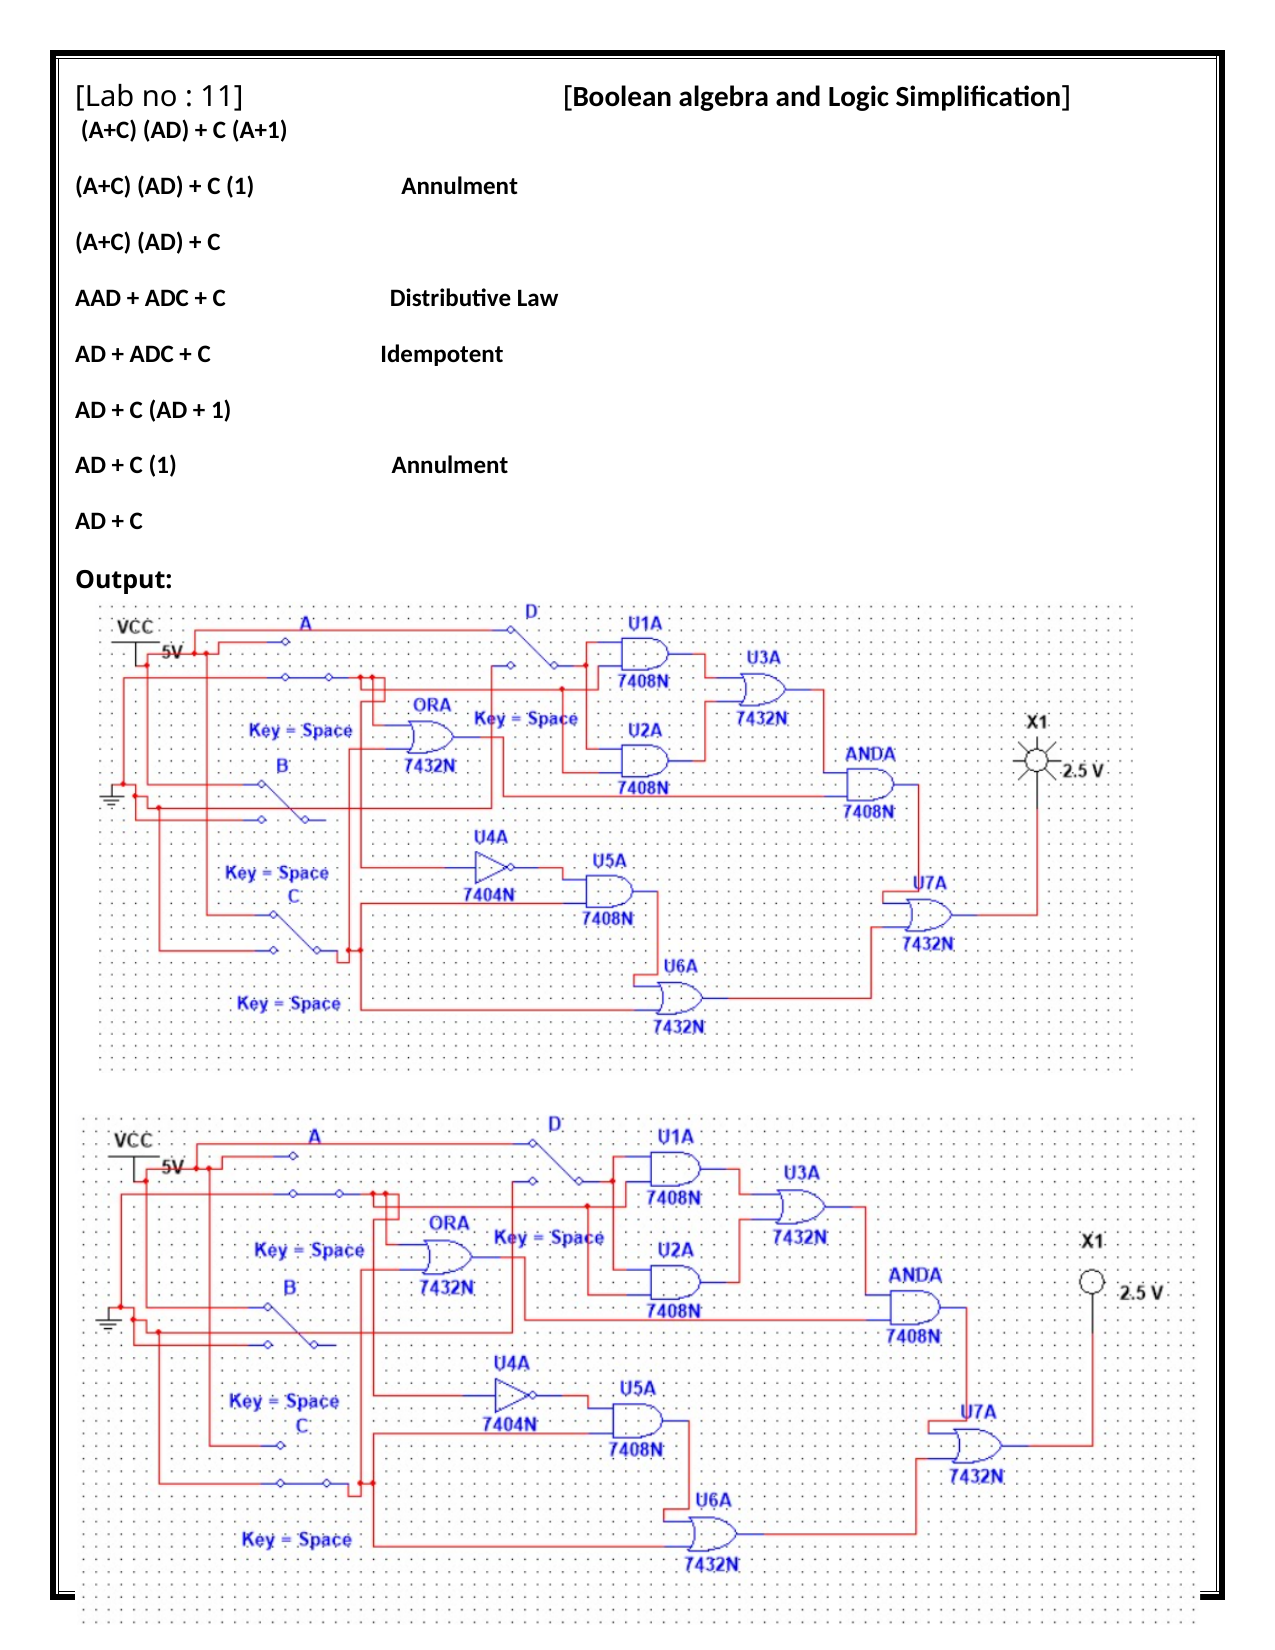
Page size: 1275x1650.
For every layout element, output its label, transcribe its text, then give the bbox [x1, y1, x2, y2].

text Output: [75, 561, 1200, 595]
text (A+C) (AD) + C [75, 226, 1200, 257]
picture [75, 1114, 1200, 1625]
text (A+C) (AD) + C (A+1) [75, 115, 1200, 145]
picture [95, 601, 1133, 1075]
text AD + C (1) Annulment [75, 450, 1200, 480]
text AAD + ADC + C Distributive Law [75, 282, 1200, 313]
text AD + ADC + C Idempotent [75, 338, 1200, 368]
text AD + C (AD + 1) [75, 394, 1200, 424]
text AD + C [75, 506, 1200, 536]
text (A+C) (AD) + C (1) Annulment [75, 171, 1200, 201]
